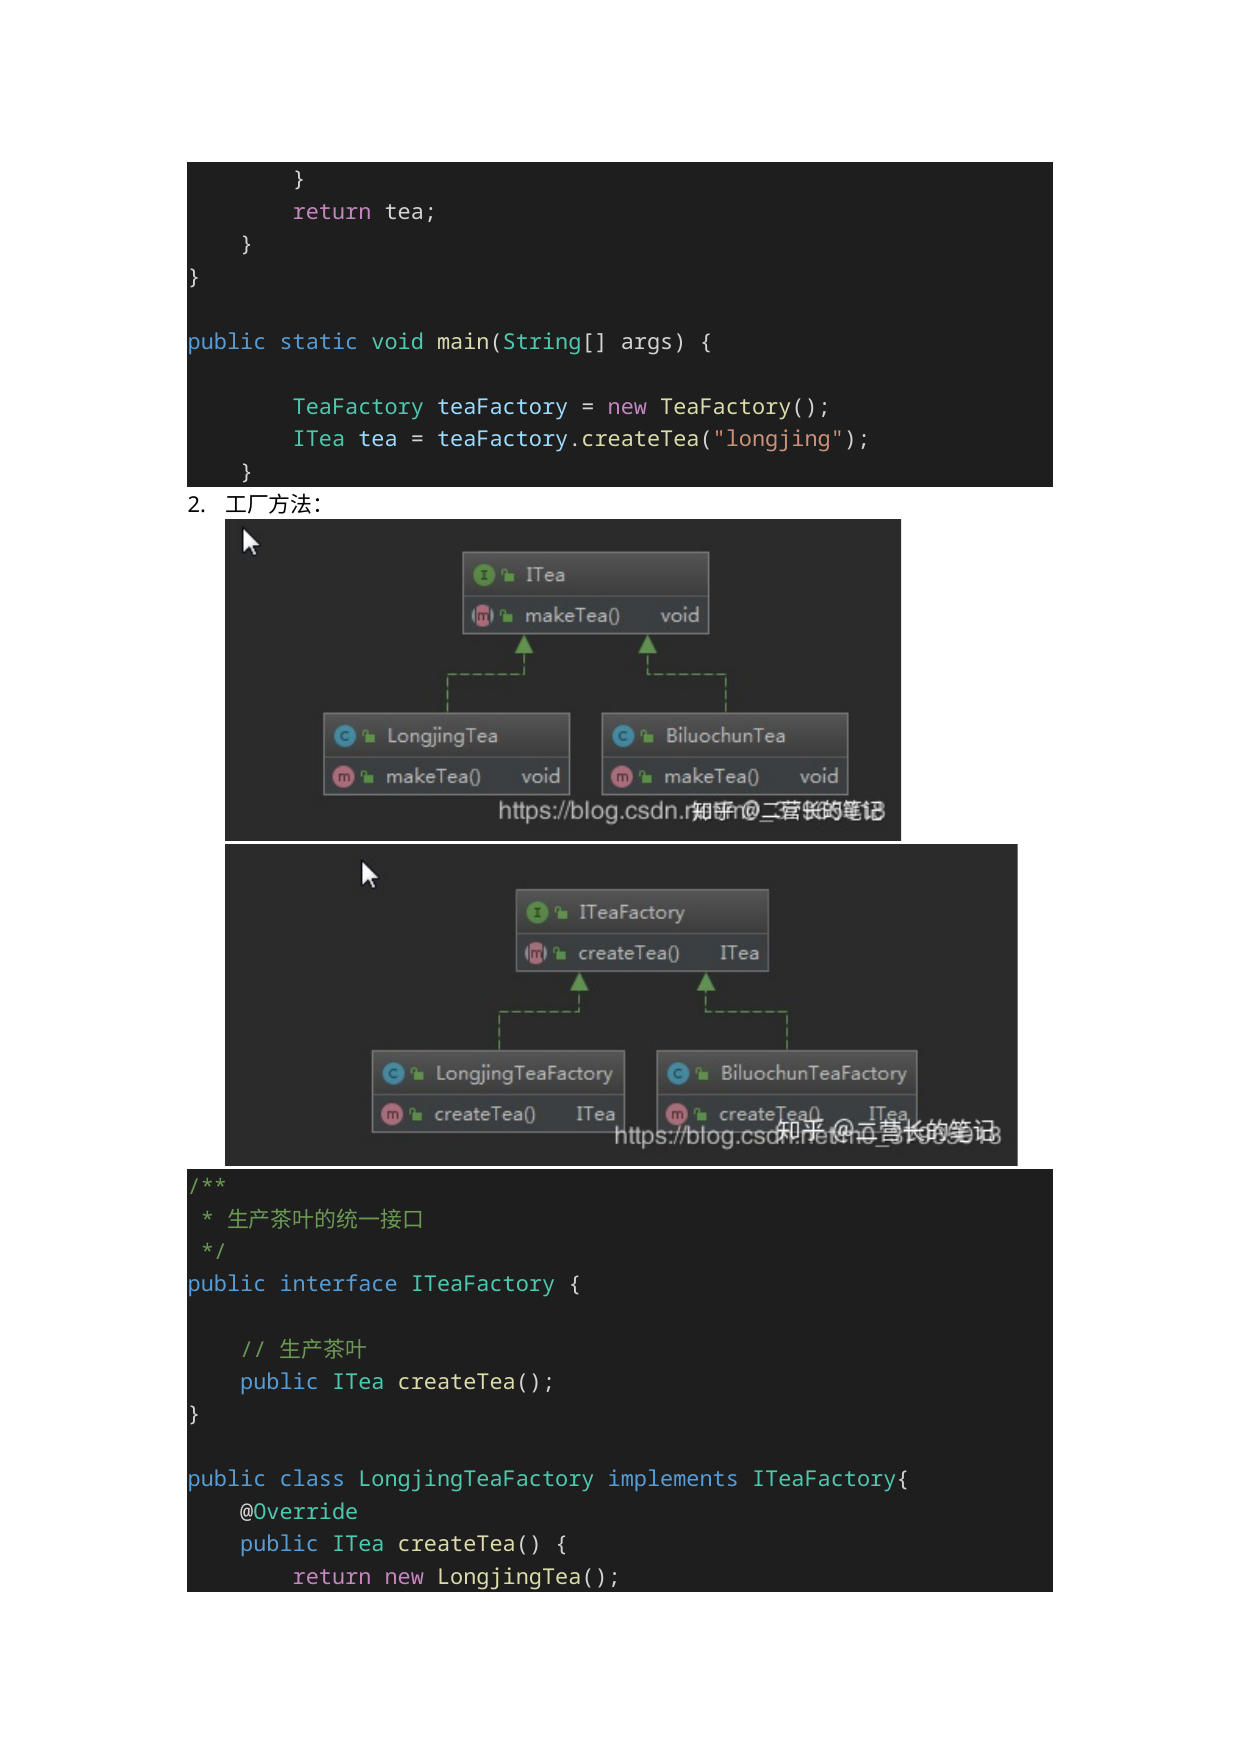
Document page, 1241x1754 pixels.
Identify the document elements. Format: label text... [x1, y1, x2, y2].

text /** [187, 1169, 1053, 1202]
text public class LongjingTeaFactory implements ITeaFactory{ [187, 1462, 1053, 1494]
list 工厂方法： [187, 487, 1053, 519]
text } [187, 454, 1053, 487]
picture [225, 519, 902, 841]
text public ITea createTea(); [187, 1364, 1053, 1397]
text // 生产茶叶 [187, 1332, 1053, 1364]
text */ [187, 1234, 1053, 1267]
text } [187, 1397, 1053, 1429]
text return tea; [187, 194, 1053, 227]
text @Override [187, 1494, 1053, 1527]
text public ITea createTea() { [187, 1527, 1053, 1559]
text return new LongjingTea(); [187, 1559, 1053, 1592]
text } [187, 162, 1053, 194]
text public static void main(String[] args) { [187, 324, 1053, 357]
text } [187, 259, 1053, 292]
picture [225, 844, 1018, 1166]
text public interface ITeaFactory { [187, 1267, 1053, 1299]
text ITea tea = teaFactory.createTea("longjing"); [187, 422, 1053, 454]
text TeaFactory teaFactory = new TeaFactory(); [187, 389, 1053, 422]
text } [187, 227, 1053, 259]
text * 生产茶叶的统一接口 [187, 1202, 1053, 1234]
